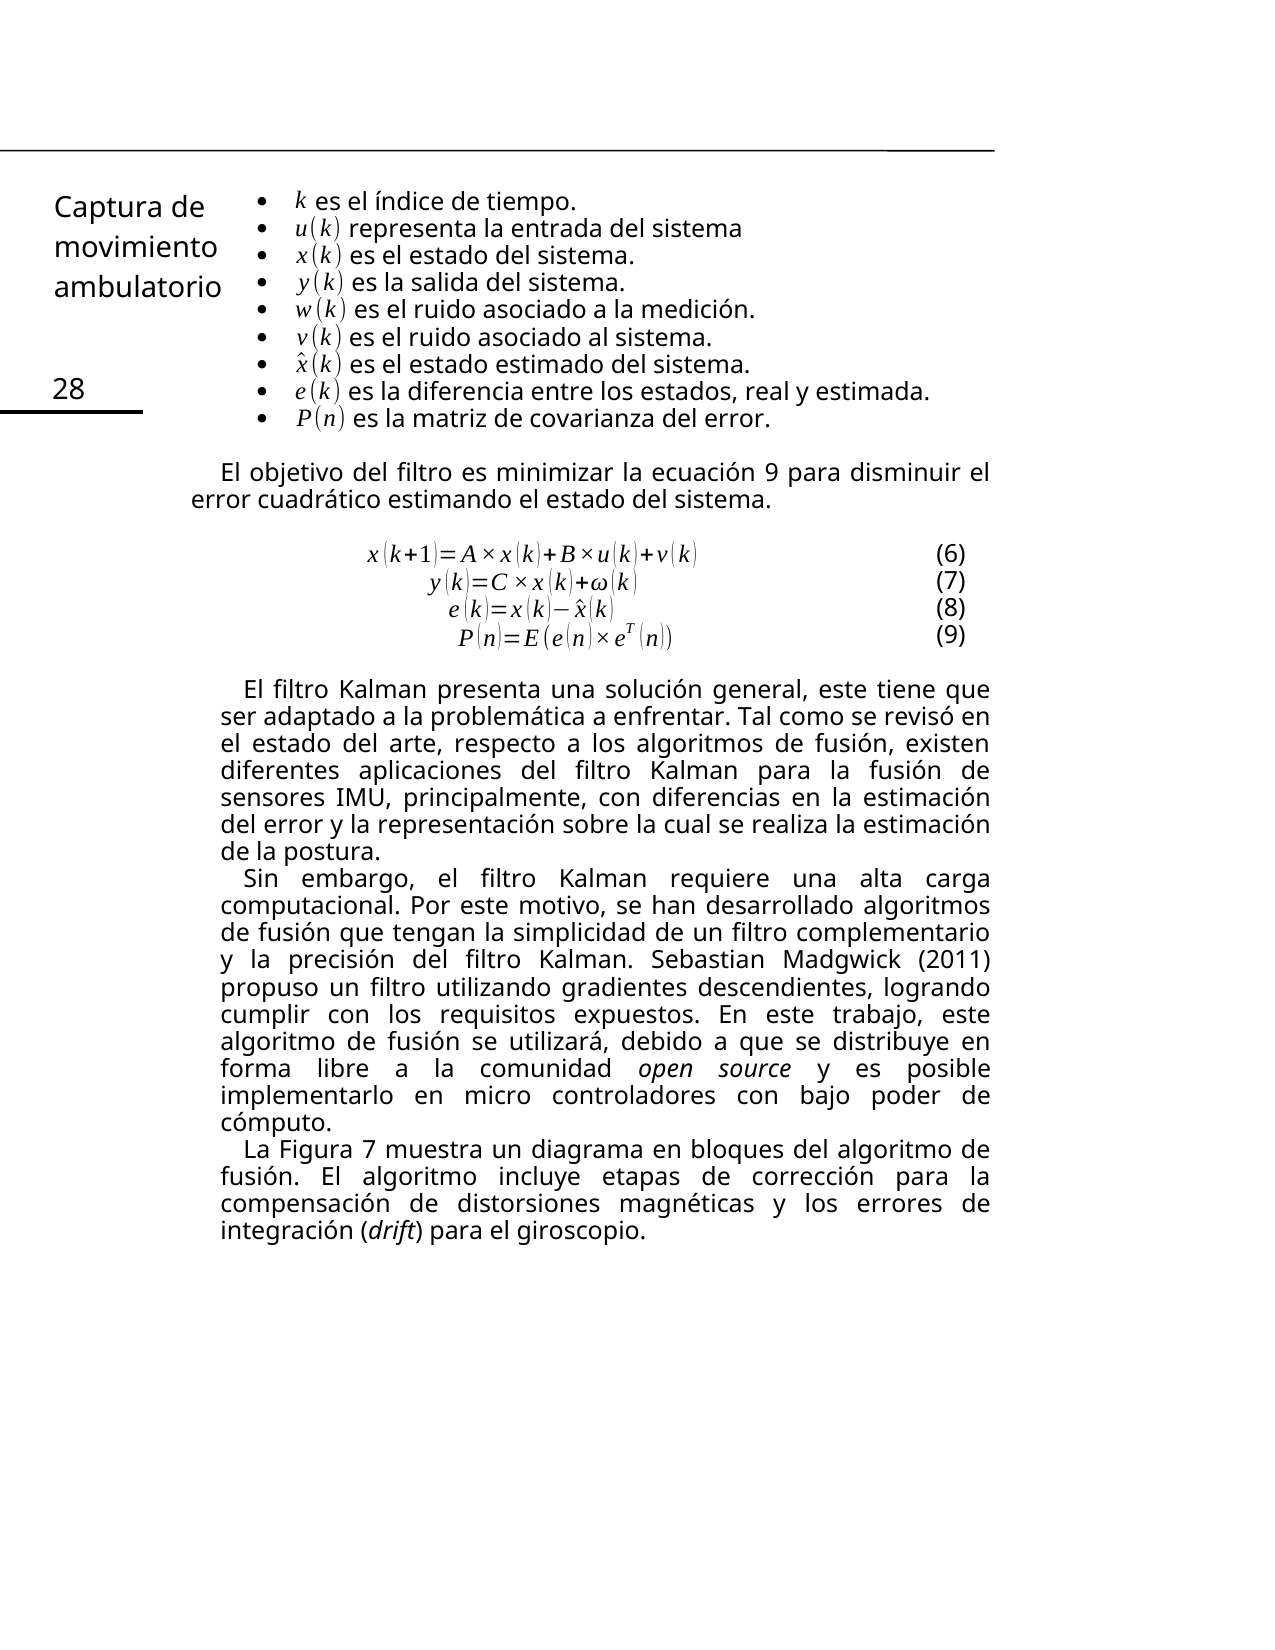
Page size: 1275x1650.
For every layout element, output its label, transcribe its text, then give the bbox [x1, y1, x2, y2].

list es el ruido asociado a la medición. [258, 297, 991, 324]
list es el estado estimado del sistema. [258, 351, 991, 378]
table_cell (9) [910, 622, 991, 649]
table_header (6) [910, 541, 991, 568]
list es la diferencia entre los estados, real y estimada. [258, 378, 991, 406]
list es el estado del sistema. [258, 243, 991, 270]
table_cell (8) [910, 595, 991, 622]
table_cell (7) [910, 568, 991, 595]
list es el índice de tiempo. [258, 189, 991, 216]
table_cell [153, 595, 910, 622]
list es el ruido asociado al sistema. [258, 324, 991, 351]
text La Figura 7 muestra un diagrama en bloques del algoritmo de fusión. El algoritmo incluye etapas de corrección para la compensación de distorsiones magnéticas y los errores de integración (drift) para el giroscopio. [220, 1137, 991, 1245]
table_cell [153, 568, 910, 595]
table_header [153, 541, 910, 568]
list representa la entrada del sistema [258, 216, 991, 243]
table_cell [153, 622, 910, 649]
list es la salida del sistema. [258, 270, 991, 297]
list es la matriz de covarianza del error. [258, 406, 991, 433]
text El objetivo del filtro es minimizar la ecuación 9 para disminuir el error cuadrático estimando el estado del sistema. [191, 460, 991, 514]
text El filtro Kalman presenta una solución general, este tiene que ser adaptado a la problemática a enfrentar. Tal como se revisó en el estado del arte, respecto a los algoritmos de fusión, existen diferentes aplicaciones del filtro Kalman para la fusión de sensores IMU, principalmente, con diferencias en la estimación del error y la representación sobre la cual se realiza la estimación de la postura. [220, 676, 991, 866]
text Sin embargo, el filtro Kalman requiere una alta carga computacional. Por este motivo, se han desarrollado algoritmos de fusión que tengan la simplicidad de un filtro complementario y la precisión del filtro Kalman. Sebastian Madgwick (2011) propuso un filtro utilizando gradientes descendientes, logrando cumplir con los requisitos expuestos. En este trabajo, este algoritmo de fusión se utilizará, debido a que se distribuye en forma libre a la comunidad open source y es posible implementarlo en micro controladores con bajo poder de cómputo. [220, 866, 991, 1137]
